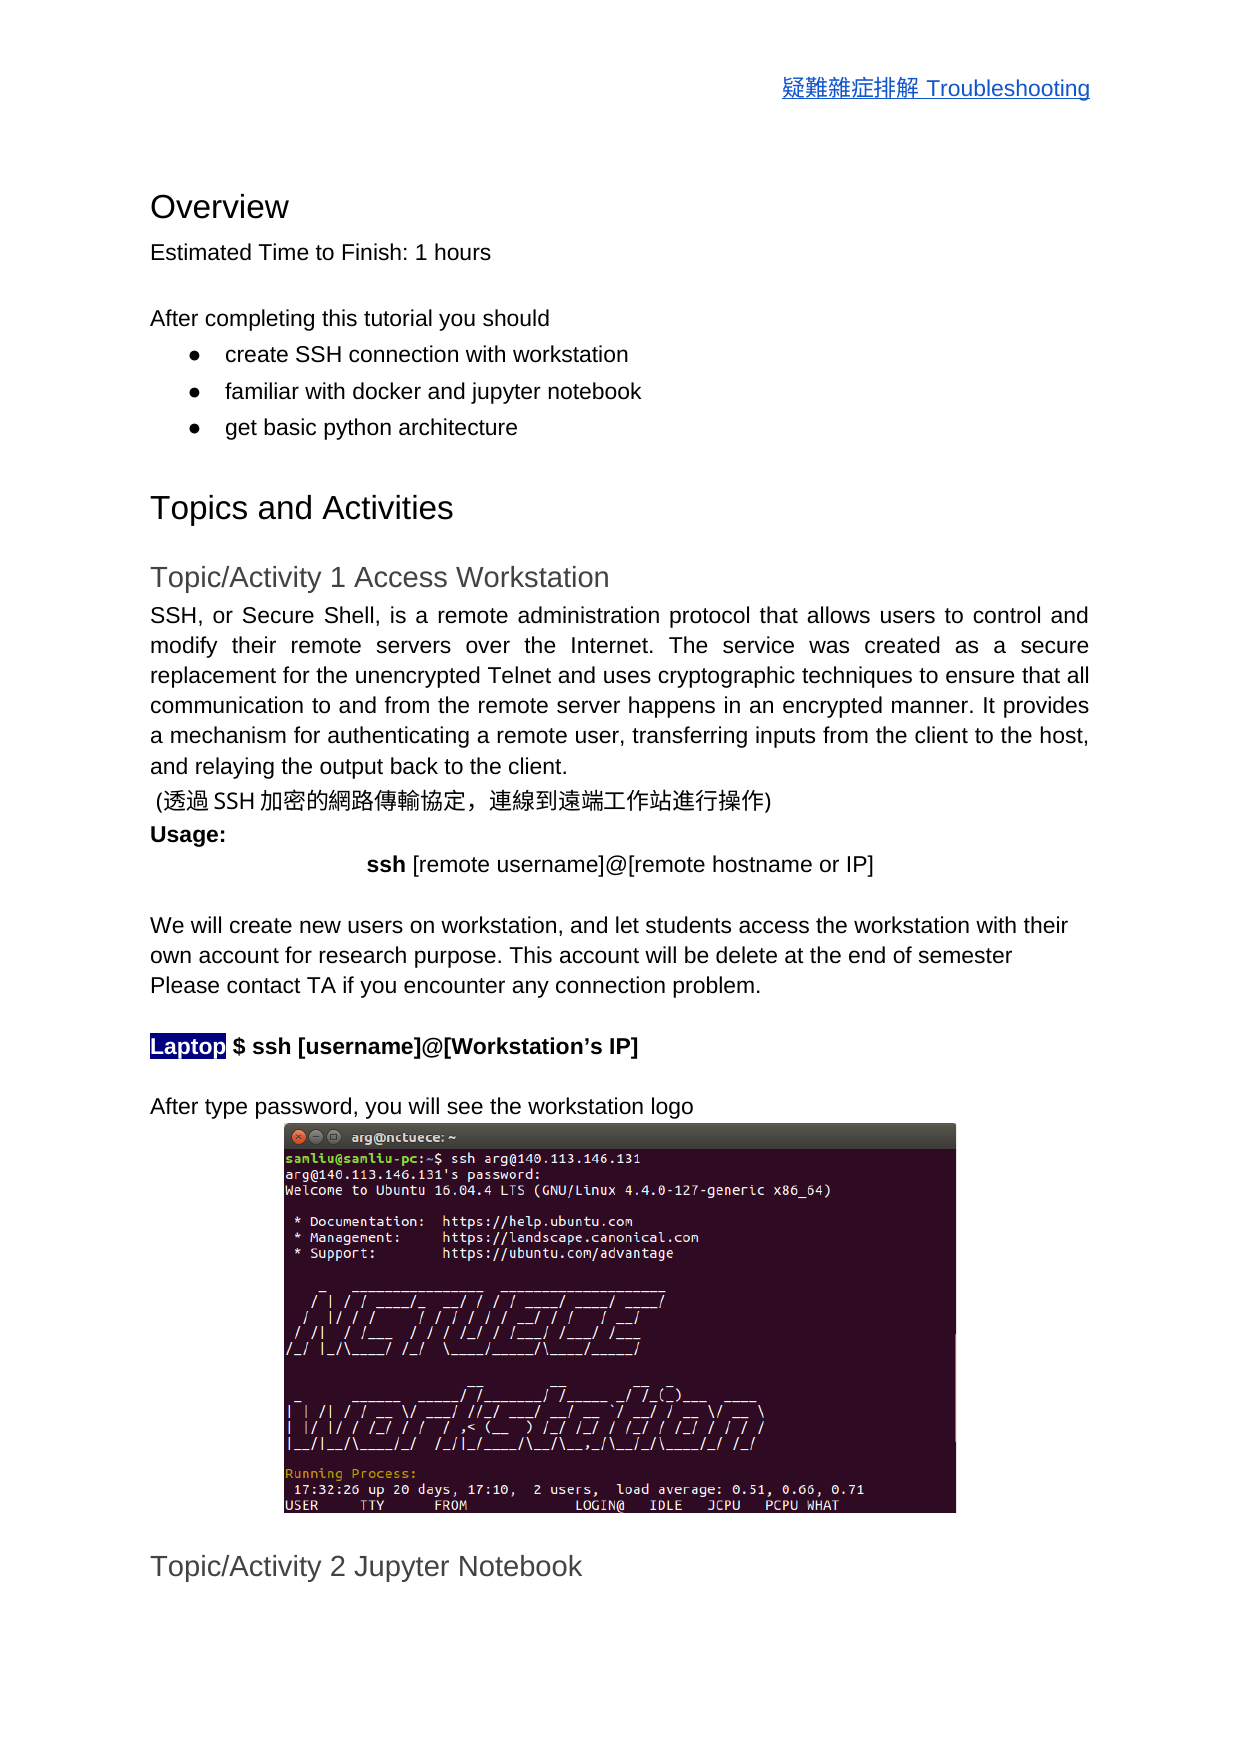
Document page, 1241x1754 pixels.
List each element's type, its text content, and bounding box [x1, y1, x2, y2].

text SSH, or Secure Shell, is a remote administration protocol that allows users to control and modify their remote servers over the Internet. The service was created as a secure replacement for the unencrypted Telnet and uses cryptographic techniques to ensure that all communication to and from the remote server happens in an encrypted manner. It provides a mechanism for authenticating a remote user, transferring inputs from the client to the host, and relaying the output back to the client. [150, 602, 1090, 779]
subtitle Topics and Activities [150, 488, 1090, 526]
list familiar with docker and jupyter notebook [187, 378, 1090, 404]
subtitle Overview [150, 187, 1090, 226]
picture [284, 1123, 957, 1513]
subtitle Topic/Activity 1 Access Workstation [150, 560, 1090, 593]
text After completing this tutorial you should [150, 305, 1090, 331]
list create SSH connection with workstation [187, 341, 1090, 368]
text Usage: [150, 821, 1090, 847]
text After type password, you will see the workstation logo [150, 1093, 1090, 1119]
list get basic python architecture [187, 414, 1090, 440]
text Laptop $ ssh [username]@[Workstation’s IP] [226, 1033, 1090, 1059]
text Estimated Time to Finish: 1 hours [150, 238, 1090, 265]
text We will create new users on workstation, and let students access the workstation with their own account for research purpose. This account will be delete at the end of semester Please contact TA if you encounter any connection problem. [150, 912, 1090, 998]
subtitle Topic/Activity 2 Jupyter Notebook [150, 1549, 1090, 1583]
text (透過SSH加密的網路傳輸協定，連線到遠端工作站進行操作) [150, 783, 1090, 816]
text ssh [remote username]@[remote hostname or IP] [150, 851, 1090, 878]
